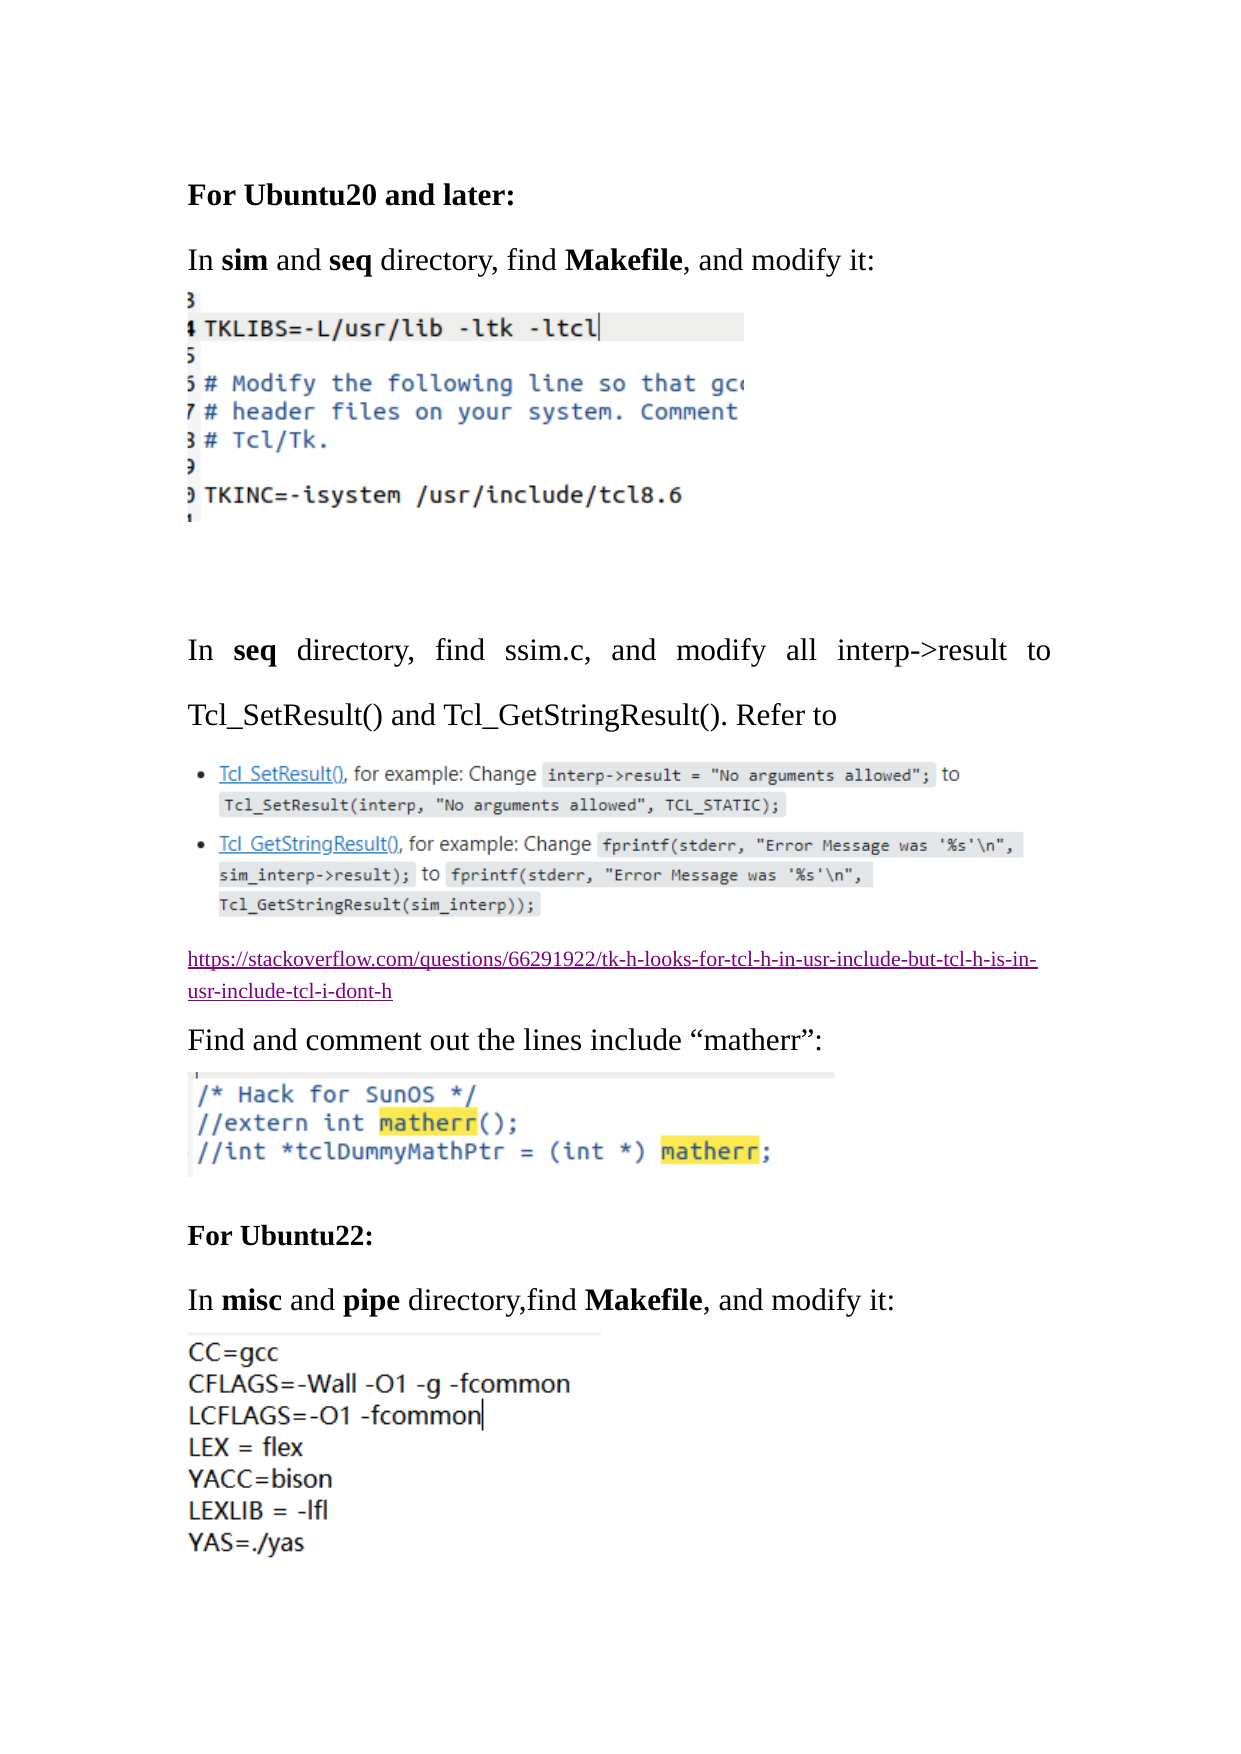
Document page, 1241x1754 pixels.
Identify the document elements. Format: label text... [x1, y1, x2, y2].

picture [187, 292, 744, 522]
text In misc and pipe directory,find Makefile, and modify it: [187, 1267, 1053, 1332]
text https://stackoverflow.com/questions/66291922/tk-h-looks-for-tcl-h-in-usr-include-but-tcl-h-is-in-usr-include-tcl-i-dont-h [187, 942, 1053, 1007]
text For Ubuntu20 and later: [187, 162, 1053, 227]
text For Ubuntu22: [187, 1202, 1053, 1267]
text In sim and seq directory, find Makefile, and modify it: [187, 227, 1053, 292]
picture [187, 1332, 601, 1568]
picture [187, 747, 1053, 921]
picture [187, 1072, 835, 1177]
text Find and comment out the lines include “matherr”: [187, 1007, 1053, 1072]
text In seq directory, find ssim.c, and modify all interp->result to Tcl_SetResult() and Tcl_GetStringResult(). Refer to [187, 617, 1053, 747]
